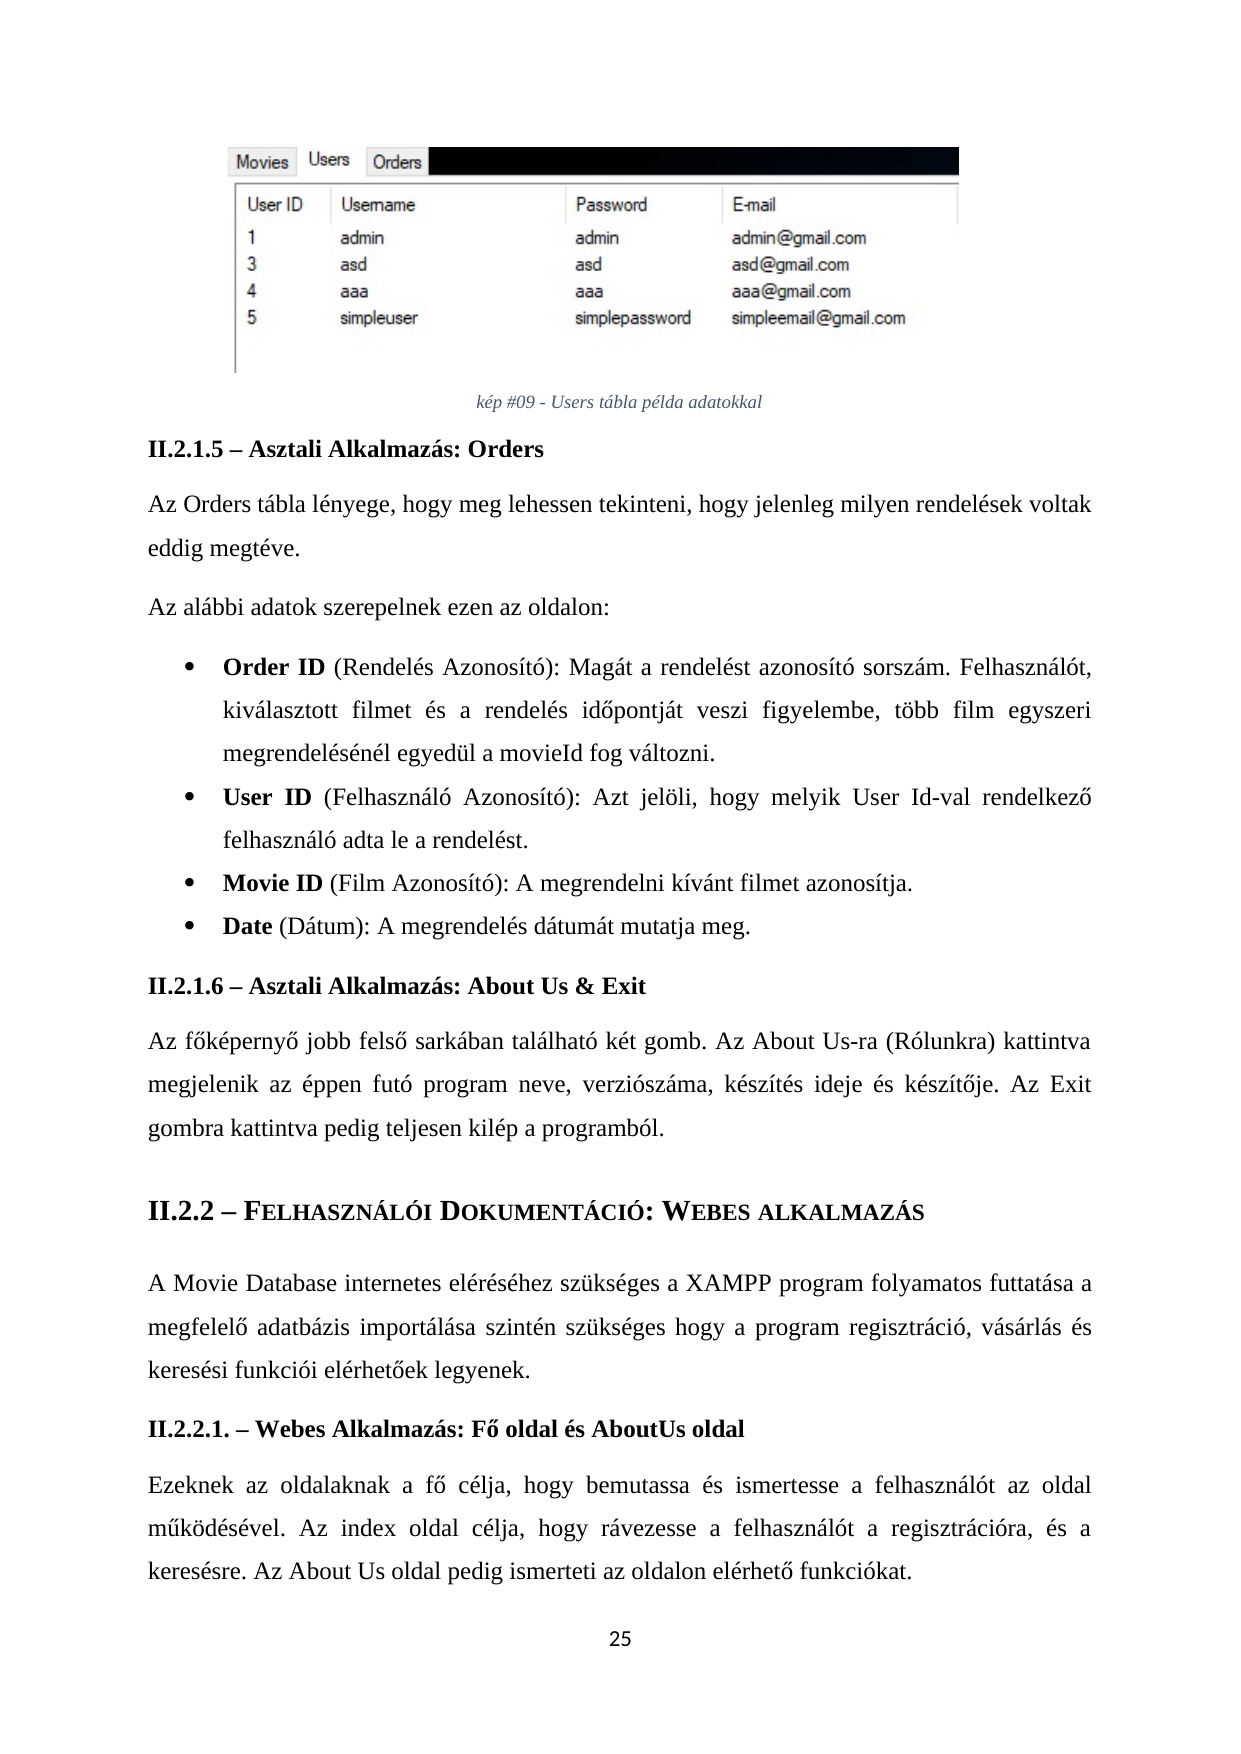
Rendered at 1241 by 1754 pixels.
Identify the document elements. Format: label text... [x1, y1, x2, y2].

subtitle II.2.1.6 – Asztali Alkalmazás: About Us & Exit [148, 971, 1093, 999]
list Date (Dátum): A megrendelés dátumát mutatja meg. [185, 911, 1093, 940]
picture [227, 147, 959, 373]
list User ID (Felhasználó Azonosító): Azt jelöli, hogy melyik User Id-val rendelkező felhasználó adta le a rendelést. [185, 782, 1093, 853]
text A Movie Database internetes eléréséhez szükséges a XAMPP program folyamatos futtatása a megfelelő adatbázis importálása szintén szükséges hogy a program regisztráció, vásárlás és keresési funkciói elérhetőek legyenek. [148, 1268, 1093, 1383]
list Movie ID (Film Azonosító): A megrendelni kívánt filmet azonosítja. [185, 868, 1093, 897]
subtitle II.2.1.5 – Asztali Alkalmazás: Orders [148, 434, 1093, 463]
text Ezeknek az oldalaknak a fő célja, hogy bemutassa és ismertesse a felhasználót az oldal működésével. Az index oldal célja, hogy rávezesse a felhasználót a regisztrációra, és a keresésre. Az About Us oldal pedig ismerteti az oldalon elérhető funkciókat. [148, 1470, 1093, 1585]
text kép #09 - Users tábla példa adatokkal [148, 391, 1093, 413]
text Az Orders tábla lényege, hogy meg lehessen tekinteni, hogy jelenleg milyen rendelések voltak eddig megtéve. [148, 489, 1093, 561]
subtitle II.2.2 – Felhasználói Dokumentáció: Webes alkalmazás [148, 1193, 1093, 1227]
subtitle II.2.2.1. – Webes Alkalmazás: Fő oldal és AboutUs oldal [148, 1414, 1093, 1443]
text Az főképernyő jobb felső sarkában található két gomb. Az About Us-ra (Rólunkra) kattintva megjelenik az éppen futó program neve, verziószáma, készítés ideje és készítője. Az Exit gombra kattintva pedig teljesen kilép a programból. [148, 1026, 1093, 1141]
text Az alábbi adatok szerepelnek ezen az oldalon: [148, 592, 1093, 621]
list Order ID (Rendelés Azonosító): Magát a rendelést azonosító sorszám. Felhasználót, kiválasztott filmet és a rendelés időpontját veszi figyelembe, több film egyszeri megrendelésénél egyedül a movieId fog változni. [185, 652, 1093, 767]
